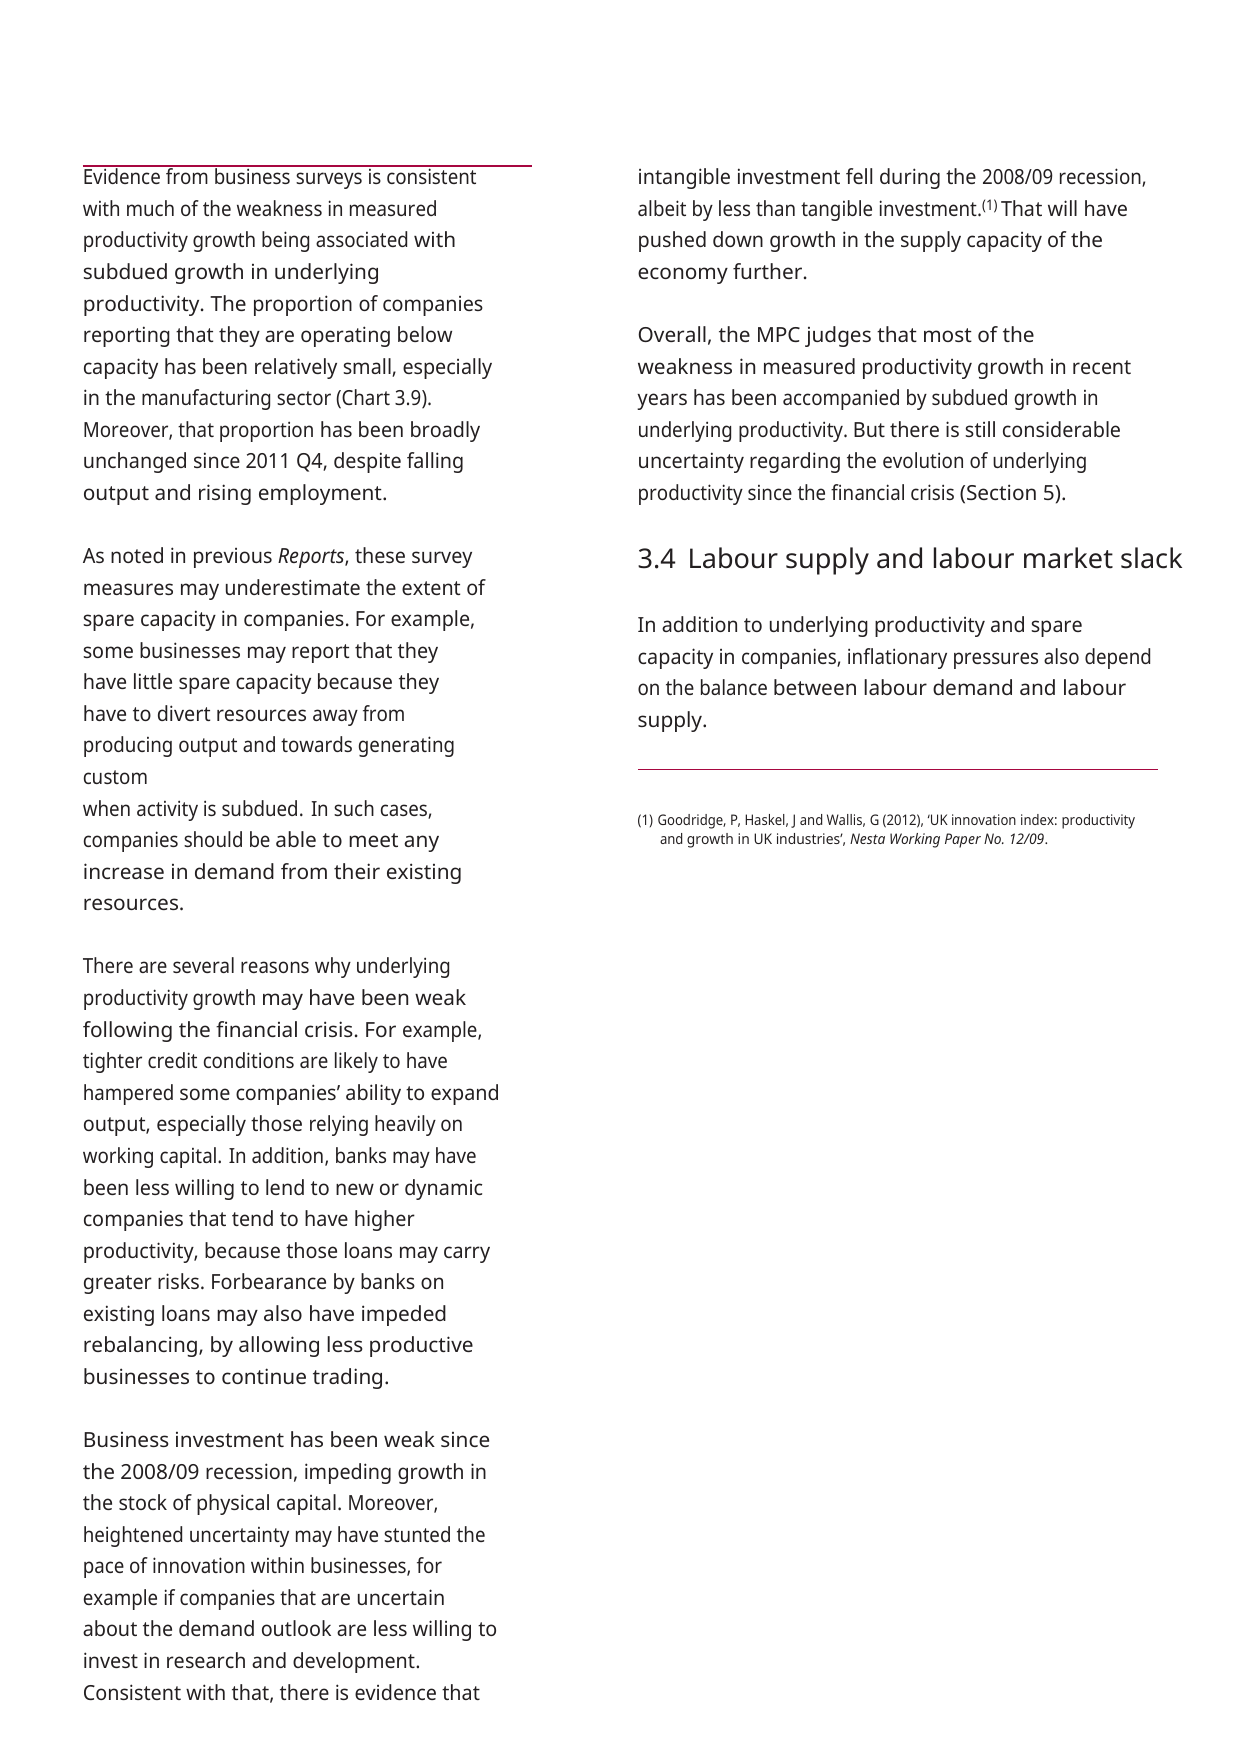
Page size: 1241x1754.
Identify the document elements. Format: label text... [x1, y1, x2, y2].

text Business investment has been weak since the 2008/09 recession, impeding growth in the stock of physical capital. Moreover, heightened uncertainty may have stunted the pace of innovation within businesses, for example if companies that are uncertain about the demand outlook are less willing to invest in research and development. Consistent with that, there is evidence that intangible investment fell during the 2008/09 recession, albeit by less than tangible investment.(1) That will have pushed down growth in the supply capacity of the economy further. [83, 1425, 498, 1706]
text Overall, the MPC judges that most of the weakness in measured productivity growth in recent years has been accompanied by subdued growth in underlying productivity. But there is still considerable uncertainty regarding the evolution of underlying productivity since the financial crisis (Section 5). [637, 320, 1134, 507]
list Labour supply and labour market slack [637, 540, 1188, 577]
text when activity is subdued. In such cases, companies should be able to meet any increase in demand from their existing resources. [83, 794, 498, 917]
text Business investment has been weak since the 2008/09 recession, impeding growth in the stock of physical capital. Moreover, heightened uncertainty may have stunted the pace of innovation within businesses, for example if companies that are uncertain about the demand outlook are less willing to invest in research and development. Consistent with that, there is evidence that intangible investment fell during the 2008/09 recession, albeit by less than tangible investment.(1) That will have pushed down growth in the supply capacity of the economy further. [637, 162, 1155, 286]
text (1) Goodridge, P, Haskel, J and Wallis, G (2012), ‘UK innovation index: productivity and growth in UK industries’, Nesta Working Paper No. 12/09. [637, 809, 1155, 848]
text In addition to underlying productivity and spare capacity in companies, inflationary pressures also depend on the balance between labour demand and labour supply. [637, 610, 1155, 733]
text There are several reasons why underlying productivity growth may have been weak following the financial crisis. For example, tighter credit conditions are likely to have hampered some companies’ ability to expand output, especially those relying heavily on working capital. In addition, banks may have been less willing to lend to new or dynamic companies that tend to have higher productivity, because those loans may carry greater risks. Forbearance by banks on existing loans may also have impeded rebalancing, by allowing less productive businesses to continue trading. [83, 952, 513, 1390]
text Evidence from business surveys is consistent with much of the weakness in measured productivity growth being associated with subdued growth in underlying productivity. The proportion of companies reporting that they are operating below capacity has been relatively small, especially in the manufacturing sector (Chart 3.9). Moreover, that proportion has been broadly unchanged since 2011 Q4, despite falling output and rising employment. [83, 162, 498, 507]
text As noted in previous Reports, these survey measures may underestimate the extent of spare capacity in companies. For example, some businesses may report that they have little spare capacity because they have to divert resources away from producing output and towards generating custom [83, 541, 486, 791]
